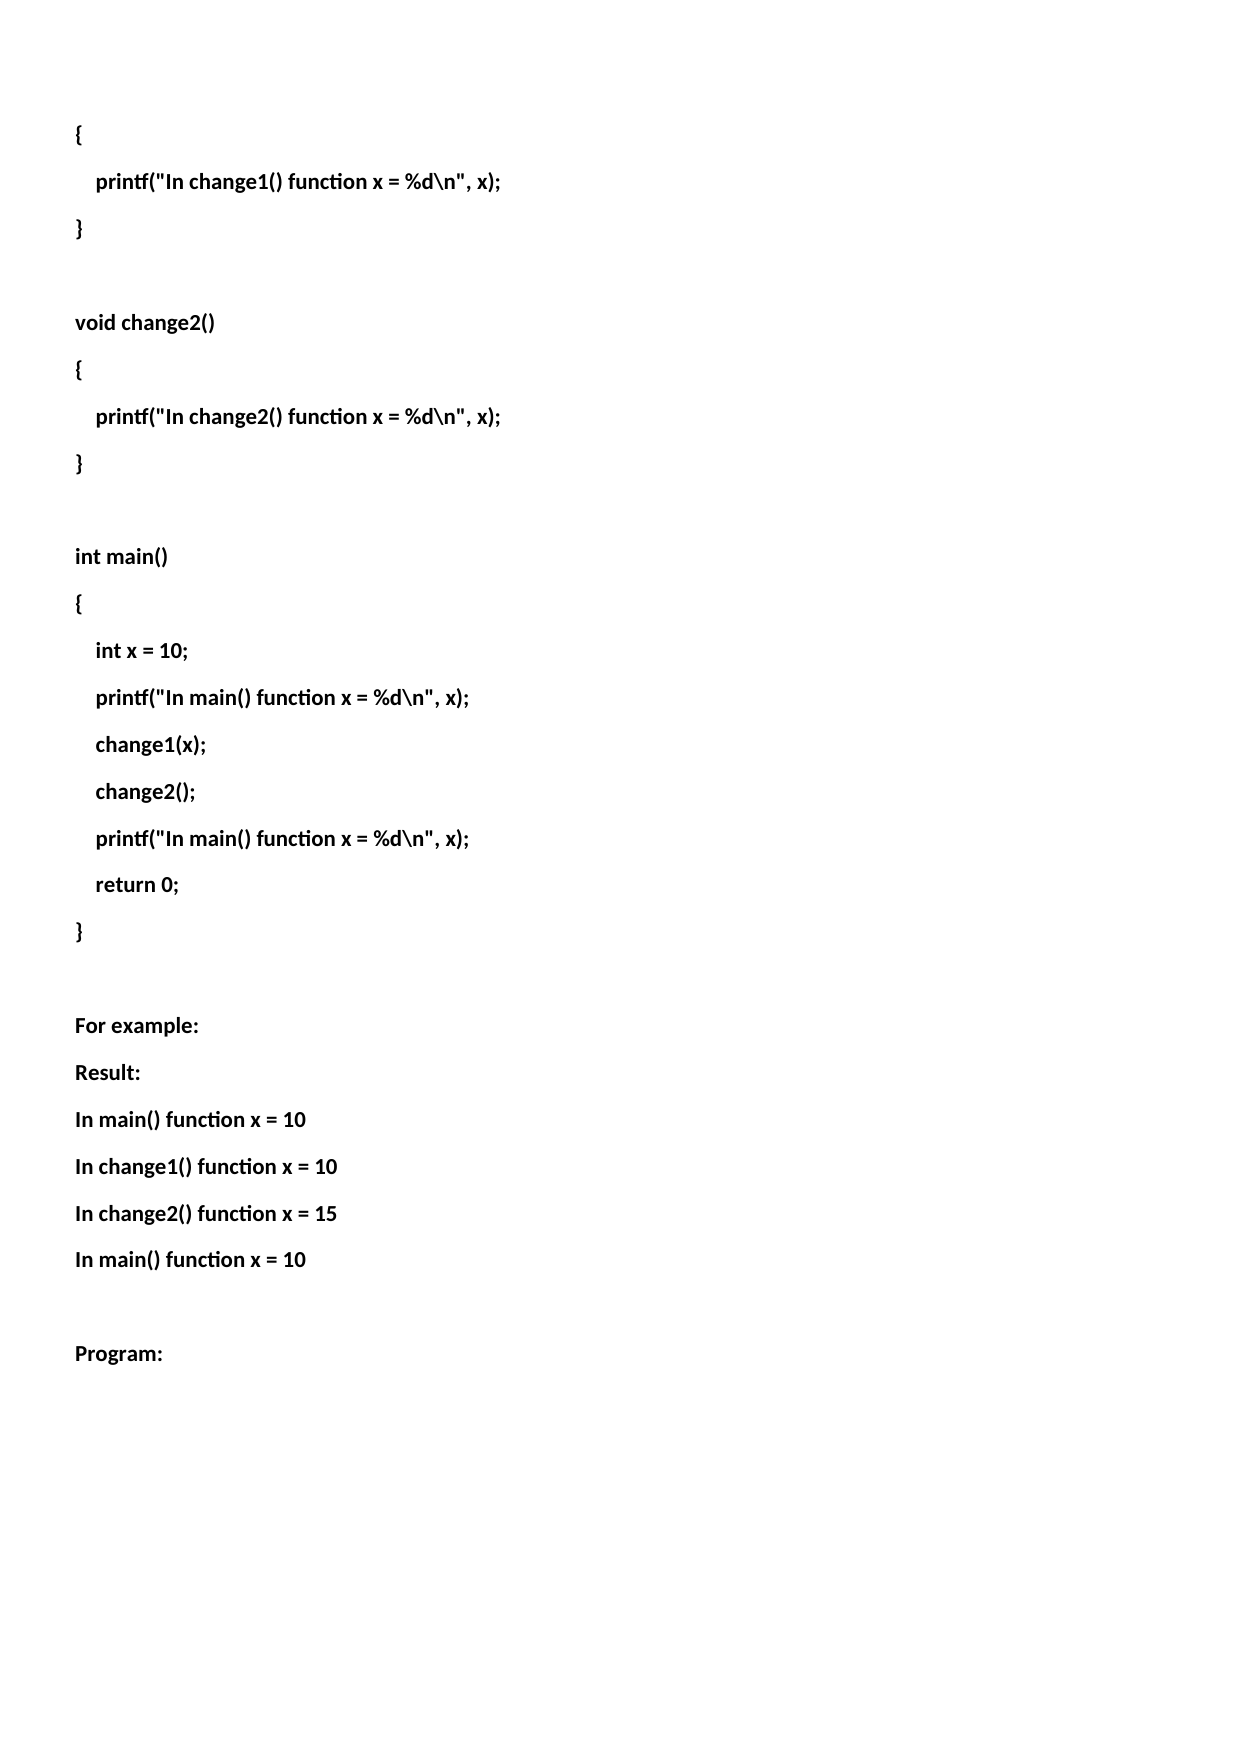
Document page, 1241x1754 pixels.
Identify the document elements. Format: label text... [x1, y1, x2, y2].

text In change1() function x = 10 [75, 1152, 1165, 1180]
text void change2() [75, 308, 1165, 336]
text } [75, 214, 1165, 242]
text change1(x); [75, 730, 1165, 758]
text { [75, 589, 1165, 617]
text printf("In change2() function x = %d\n", x); [75, 402, 1165, 430]
text int main() [75, 542, 1165, 570]
text Result: [75, 1058, 1165, 1086]
text int x = 10; [75, 636, 1165, 664]
text printf("In main() function x = %d\n", x); [75, 824, 1165, 852]
text Program: [75, 1339, 1165, 1367]
text } [75, 917, 1165, 945]
text In main() function x = 10 [75, 1105, 1165, 1133]
text In main() function x = 10 [75, 1246, 1165, 1273]
text { [75, 355, 1165, 383]
text For example: [75, 1011, 1165, 1039]
text printf("In main() function x = %d\n", x); [75, 683, 1165, 711]
text { [75, 121, 1165, 148]
text In change2() function x = 15 [75, 1199, 1165, 1227]
text return 0; [75, 871, 1165, 898]
text } [75, 449, 1165, 477]
text change2(); [75, 777, 1165, 805]
text printf("In change1() function x = %d\n", x); [75, 167, 1165, 195]
